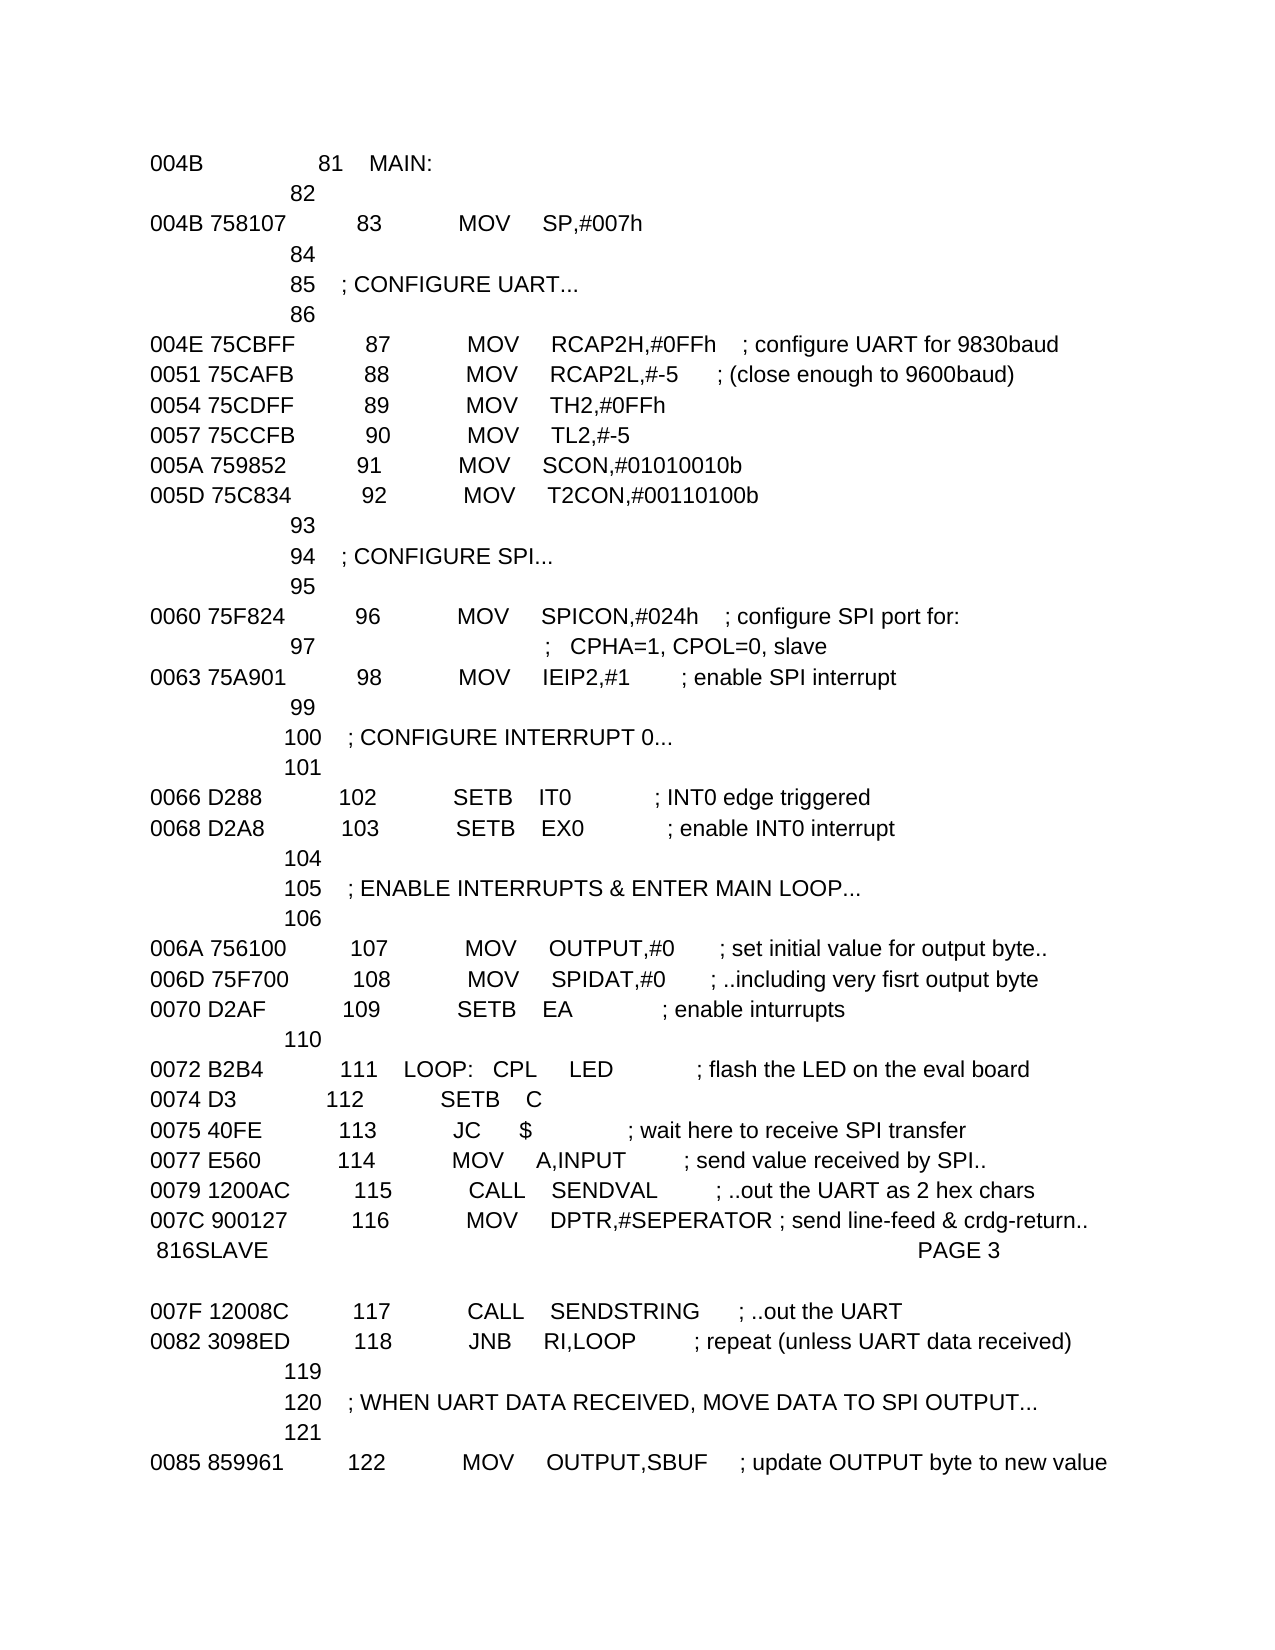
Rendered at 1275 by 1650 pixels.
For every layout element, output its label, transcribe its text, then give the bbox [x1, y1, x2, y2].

text 0074 D3 112 SETB C [150, 1086, 1125, 1113]
text 106 [150, 905, 1125, 932]
text 0051 75CAFB 88 MOV RCAP2L,#-5 ; (close enough to 9600baud) [150, 361, 1125, 388]
text 005D 75C834 92 MOV T2CON,#00110100b [150, 482, 1125, 509]
text 84 [150, 241, 1125, 267]
text 005A 759852 91 MOV SCON,#01010010b [150, 452, 1125, 478]
text 0072 B2B4 111 LOOP: CPL LED ; flash the LED on the eval board [150, 1056, 1125, 1083]
text 0054 75CDFF 89 MOV TH2,#0FFh [150, 392, 1125, 418]
text 0063 75A901 98 MOV IEIP2,#1 ; enable SPI interrupt [150, 663, 1125, 690]
text 0070 D2AF 109 SETB EA ; enable inturrupts [150, 996, 1125, 1022]
text 85 ; CONFIGURE UART... [150, 271, 1125, 297]
text 110 [150, 1026, 1125, 1052]
text 100 ; CONFIGURE INTERRUPT 0... [150, 724, 1125, 750]
text 007F 12008C 117 CALL SENDSTRING ; ..out the UART [150, 1298, 1125, 1324]
text 004E 75CBFF 87 MOV RCAP2H,#0FFh ; configure UART for 9830baud [150, 331, 1125, 358]
text 0079 1200AC 115 CALL SENDVAL ; ..out the UART as 2 hex chars [150, 1177, 1125, 1203]
text 121 [150, 1419, 1125, 1445]
text 0068 D2A8 103 SETB EX0 ; enable INT0 interrupt [150, 814, 1125, 841]
text 95 [150, 573, 1125, 599]
text 004B 758107 83 MOV SP,#007h [150, 210, 1125, 237]
text 0082 3098ED 118 JNB RI,LOOP ; repeat (unless UART data received) [150, 1328, 1125, 1354]
text 105 ; ENABLE INTERRUPTS & ENTER MAIN LOOP... [150, 875, 1125, 901]
text 101 [150, 754, 1125, 781]
text 007C 900127 116 MOV DPTR,#SEPERATOR ; send line-feed & crdg-return.. [150, 1207, 1125, 1234]
text 0075 40FE 113 JC $ ; wait here to receive SPI transfer [150, 1117, 1125, 1143]
text 0066 D288 102 SETB IT0 ; INT0 edge triggered [150, 784, 1125, 811]
text 93 [150, 512, 1125, 539]
text 0057 75CCFB 90 MOV TL2,#-5 [150, 422, 1125, 448]
text 0085 859961 122 MOV OUTPUT,SBUF ; update OUTPUT byte to new value [150, 1449, 1125, 1475]
text 0060 75F824 96 MOV SPICON,#024h ; configure SPI port for: [150, 603, 1125, 629]
text 82 [150, 180, 1125, 207]
text 104 [150, 845, 1125, 871]
text 006D 75F700 108 MOV SPIDAT,#0 ; ..including very fisrt output byte [150, 966, 1125, 992]
text 004B 81 MAIN: [150, 150, 1125, 176]
text 94 ; CONFIGURE SPI... [150, 543, 1125, 569]
text 99 [150, 694, 1125, 720]
text 97 ; CPHA=1, CPOL=0, slave [150, 633, 1125, 660]
text 120 ; WHEN UART DATA RECEIVED, MOVE DATA TO SPI OUTPUT... [150, 1388, 1125, 1415]
text 816SLAVE PAGE 3 [150, 1237, 1125, 1264]
text 006A 756100 107 MOV OUTPUT,#0 ; set initial value for output byte.. [150, 935, 1125, 962]
text 0077 E560 114 MOV A,INPUT ; send value received by SPI.. [150, 1147, 1125, 1173]
text 119 [150, 1358, 1125, 1385]
text 86 [150, 301, 1125, 327]
